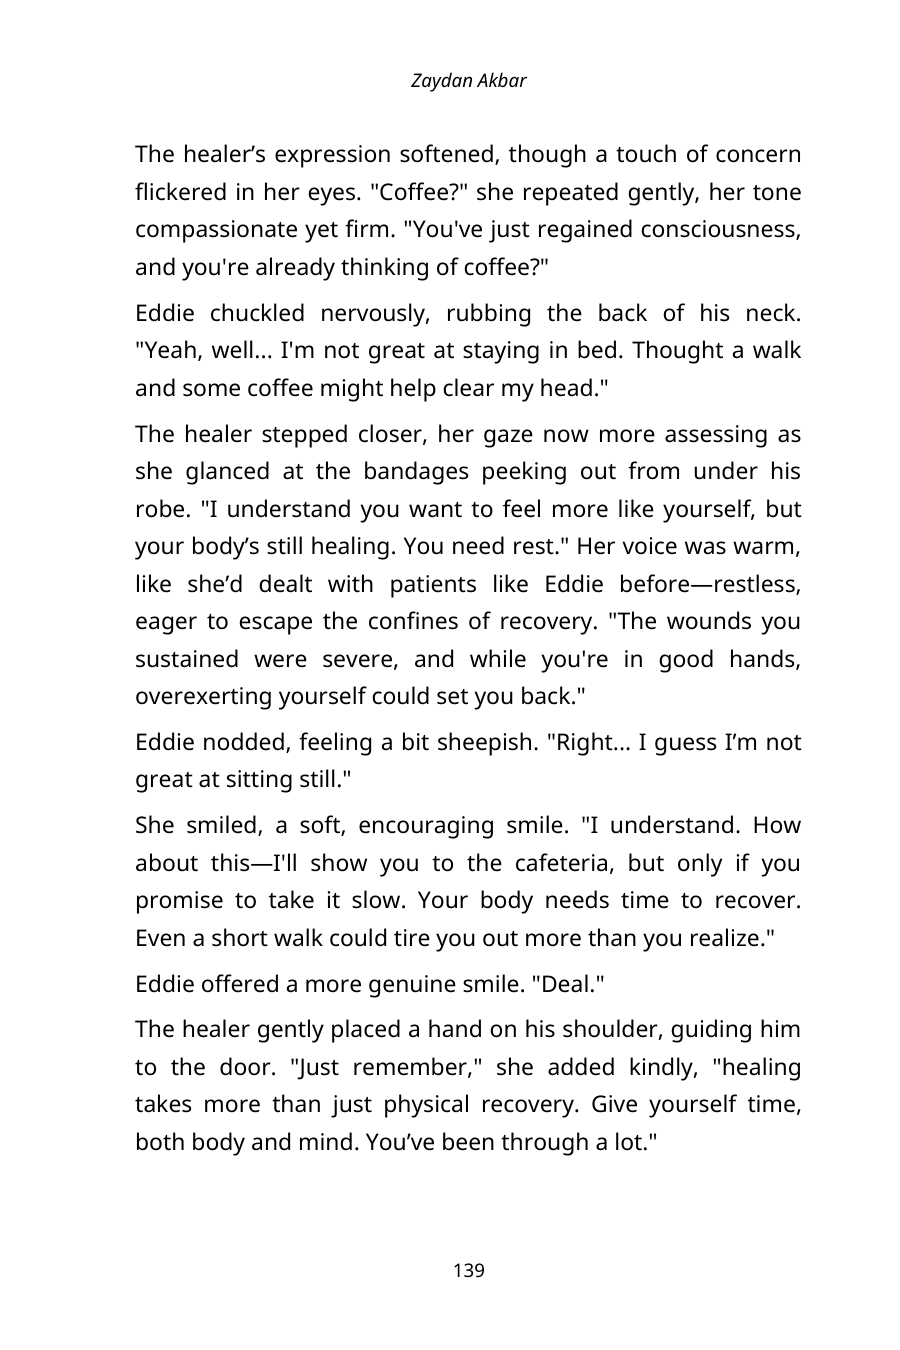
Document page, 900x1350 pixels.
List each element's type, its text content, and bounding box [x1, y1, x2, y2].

text The healer’s expression softened, though a touch of concern flickered in her eyes. "Coffee?" she repeated gently, her tone compassionate yet firm. "You've just regained consciousness, and you're already thinking of coffee?" [135, 138, 802, 282]
text Eddie chuckled nervously, rubbing the back of his neck. "Yeah, well... I'm not great at staying in bed. Thought a walk and some coffee might help clear my head." [135, 297, 802, 403]
text The healer stepped closer, her gaze now more assessing as she glanced at the bandages peeking out from under his robe. "I understand you want to feel more like yourself, but your body’s still healing. You need rest." Her voice was warm, like she’d dealt with patients like Eddie before—restless, eager to escape the confines of recovery. "The wounds you sustained were severe, and while you're in good hands, overexerting yourself could set you back." [135, 418, 802, 711]
text Eddie offered a more genuine smile. "Deal." [135, 968, 802, 999]
text She smiled, a soft, encouraging smile. "I understand. How about this—I'll show you to the cafeteria, but only if you promise to take it slow. Your body needs time to recover. Even a short walk could tire you out more than you realize." [135, 809, 802, 953]
text Eddie nodded, feeling a bit sheepish. "Right... I guess I’m not great at sitting still." [135, 726, 802, 795]
text The healer gently placed a hand on his shoulder, guiding him to the door. "Just remember," she added kindly, "healing takes more than just physical recovery. Give yourself time, both body and mind. You’ve been through a lot." [135, 1013, 802, 1157]
